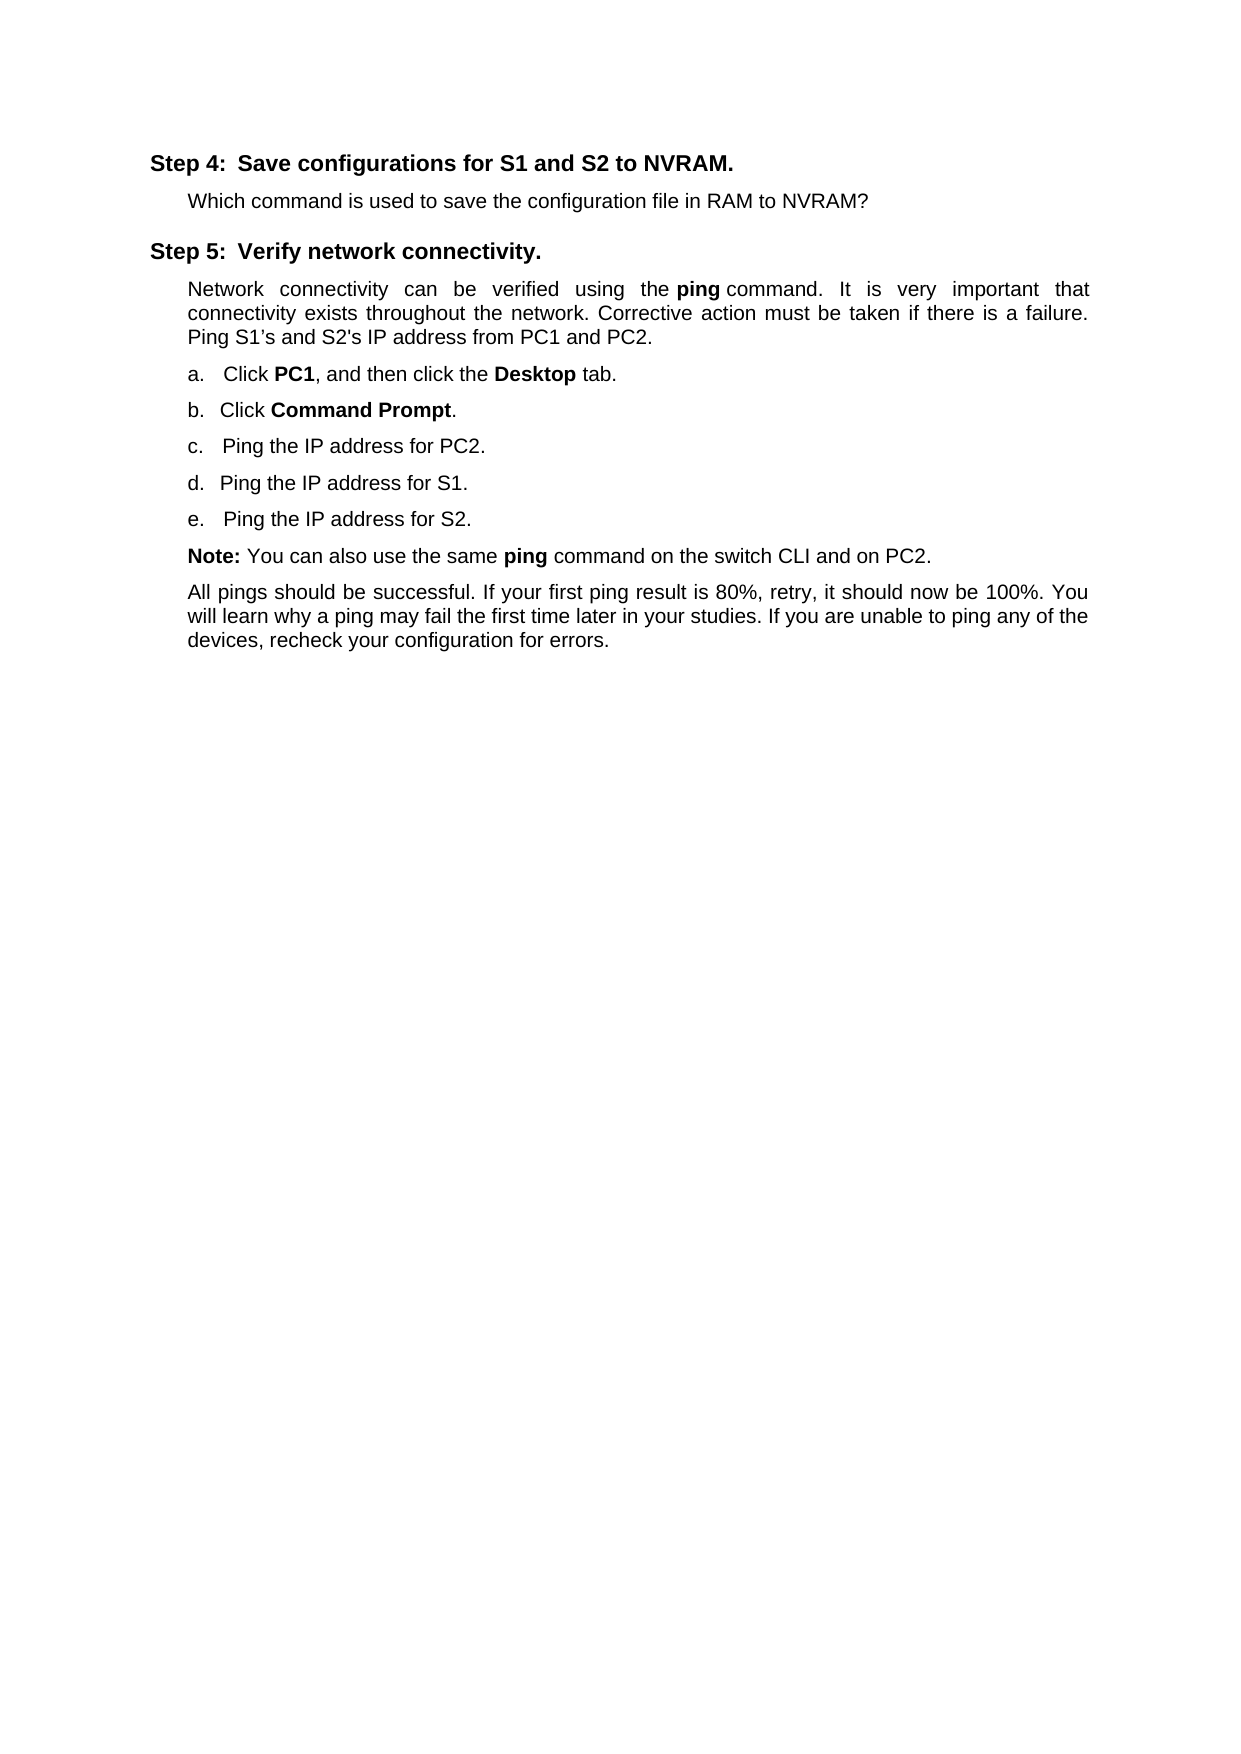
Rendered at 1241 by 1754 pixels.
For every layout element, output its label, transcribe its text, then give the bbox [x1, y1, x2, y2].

text Which command is used to save the configuration file in RAM to NVRAM? [187, 189, 1090, 213]
text Step 5: Verify network connectivity. [150, 238, 1090, 264]
text Note: You can also use the same ping command on the switch CLI and on PC2. [187, 544, 1090, 568]
text Network connectivity can be verified using the ping command. It is very important that connectivity exists throughout the network. Corrective action must be taken if there is a failure. Ping S1’s and S2's IP address from PC1 and PC2. [187, 277, 1090, 349]
text c. Ping the IP address for PC2. [187, 434, 1090, 458]
text a. Click PC1, and then click the Desktop tab. [187, 361, 1090, 385]
text All pings should be successful. If your first ping result is 80%, retry, it should now be 100%. You will learn why a ping may fail the first time later in your studies. If you are unable to ping any of the devices, recheck your configuration for errors. [187, 580, 1090, 652]
text d. Ping the IP address for S1. [187, 471, 1090, 495]
text e. Ping the IP address for S2. [187, 507, 1090, 531]
text b. Click Command Prompt. [187, 398, 1090, 422]
text Step 4: Save configurations for S1 and S2 to NVRAM. [150, 150, 1090, 177]
